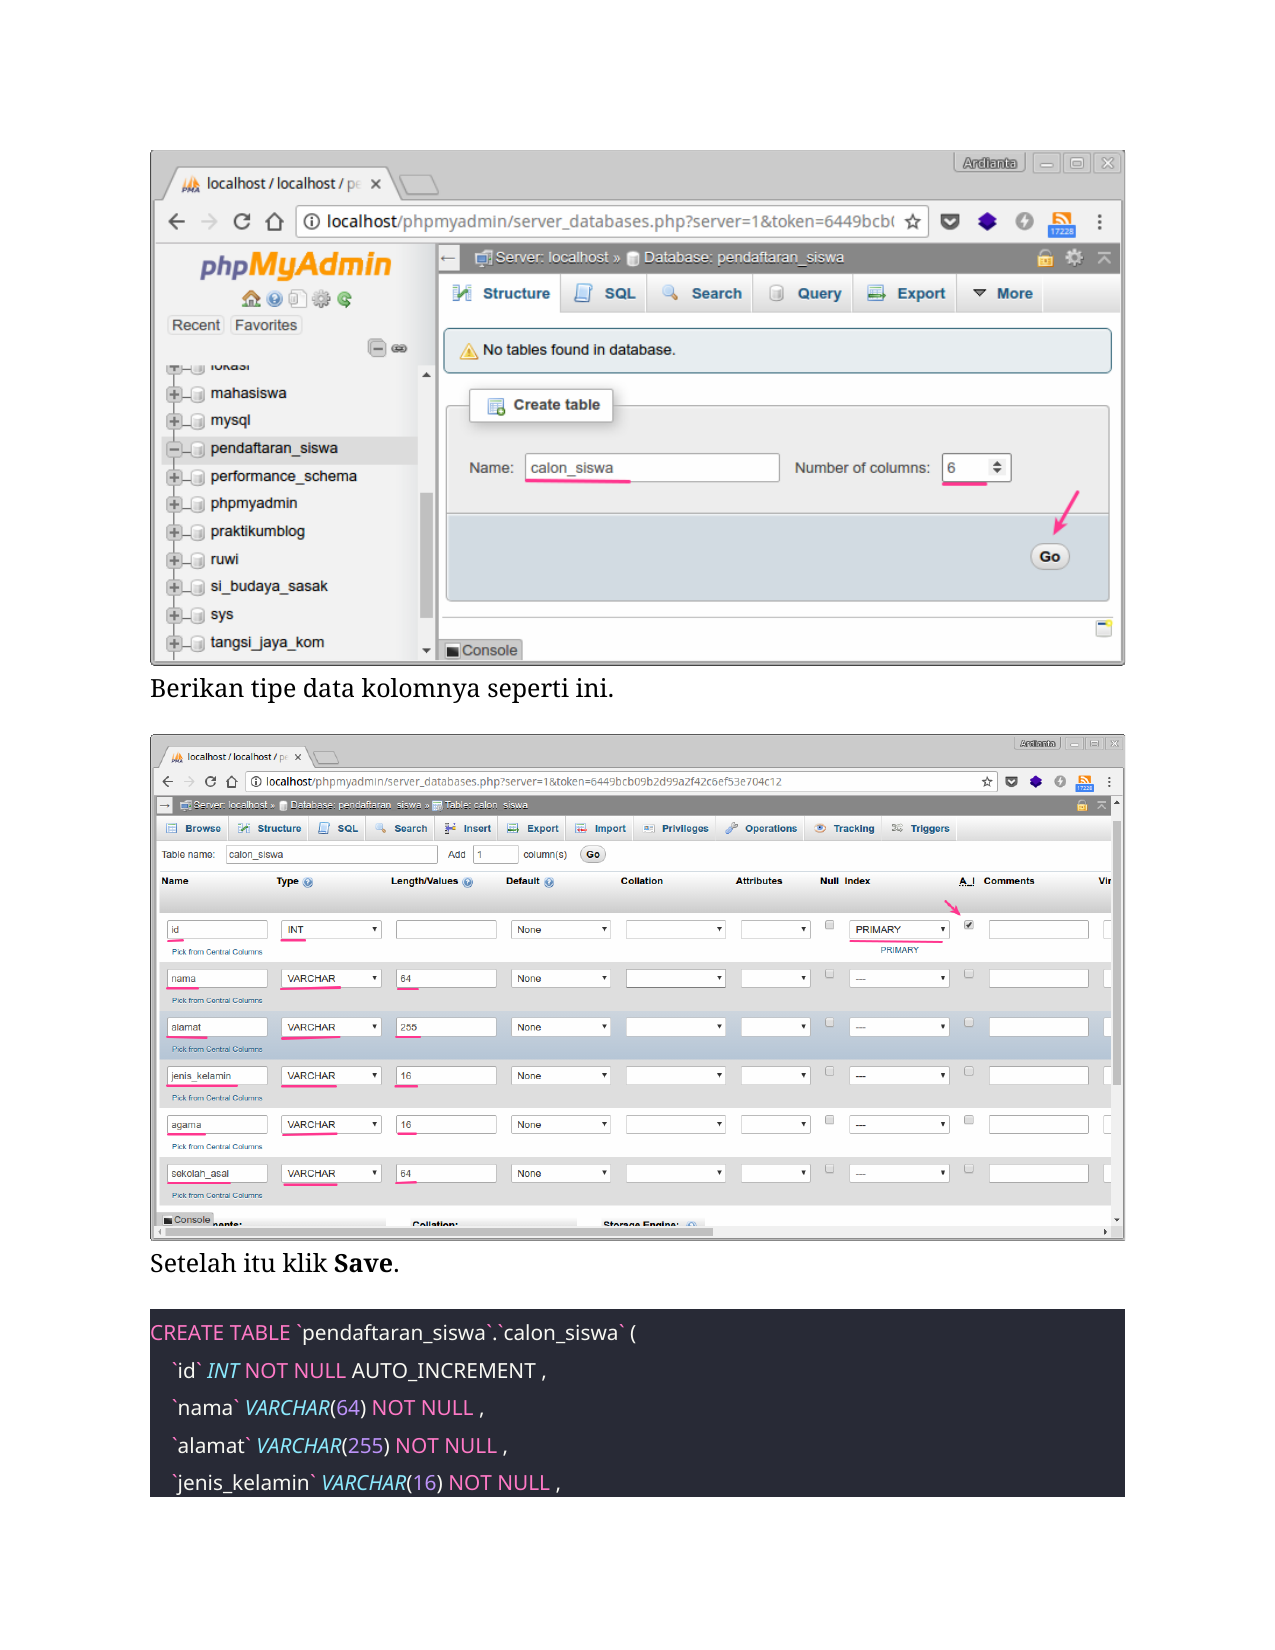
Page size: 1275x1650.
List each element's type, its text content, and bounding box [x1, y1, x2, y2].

picture [150, 734, 1125, 1241]
text `alamat` VARCHAR(255) NOT NULL , [150, 1422, 1125, 1459]
text `id` INT NOT NULL AUTO_INCREMENT , [150, 1347, 1125, 1384]
text Berikan tipe data kolomnya seperti ini. [150, 666, 1125, 705]
text `nama` VARCHAR(64) NOT NULL , [150, 1384, 1125, 1422]
text CREATE TABLE `pendaftaran_siswa`.`calon_siswa` ( [150, 1309, 1125, 1347]
text Setelah itu klik Save. [150, 1241, 1125, 1280]
picture [150, 150, 1125, 666]
text `jenis_kelamin` VARCHAR(16) NOT NULL , [150, 1459, 1125, 1497]
